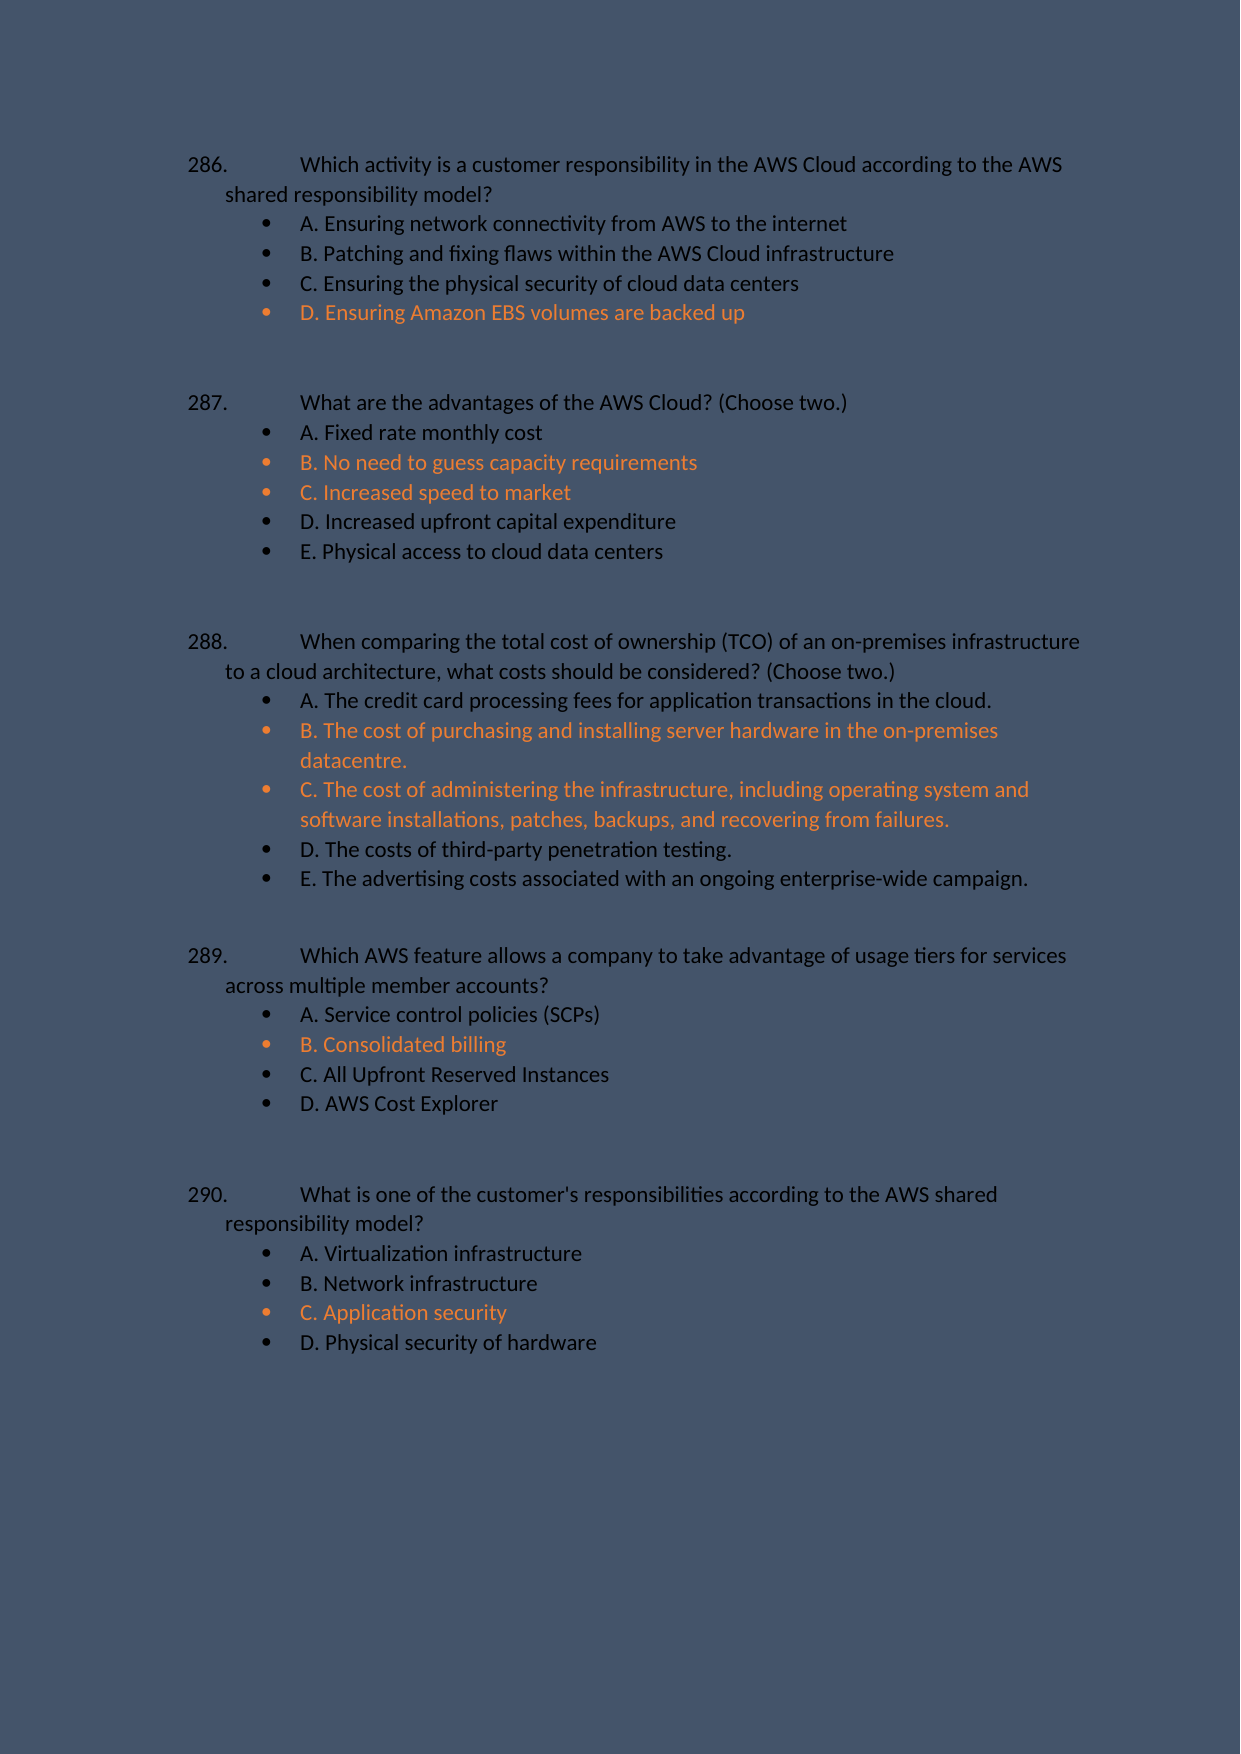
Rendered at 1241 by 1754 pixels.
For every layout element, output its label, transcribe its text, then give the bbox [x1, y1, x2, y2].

list A. Service control policies (SCPs) [262, 1001, 1090, 1028]
list A. Virtualization infrastructure [262, 1239, 1090, 1267]
list B. The cost of purchasing and installing server hardware in the on-premises datacentre. [262, 716, 1090, 774]
list What are the advantages of the AWS Cloud? (Choose two.) [187, 388, 1090, 417]
list C. Application security [262, 1298, 1090, 1326]
list D. Increased upfront capital expenditure [262, 507, 1090, 535]
list B. Network infrastructure [262, 1269, 1090, 1297]
list D. Ensuring Amazon EBS volumes are backed up [262, 298, 1090, 326]
list E. Physical access to cloud data centers [262, 537, 1090, 565]
list C. Ensuring the physical security of cloud data centers [262, 269, 1090, 297]
list B. Consolidated billing [262, 1030, 1090, 1058]
list Which activity is a customer responsibility in the AWS Cloud according to the AWS shared responsibility model? [187, 150, 1090, 208]
list What is one of the customer's responsibilities according to the AWS shared responsibility model? [187, 1180, 1090, 1237]
list C. All Upfront Reserved Instances [262, 1060, 1090, 1088]
list Which AWS feature allows a company to take advantage of usage tiers for services across multiple member accounts? [187, 941, 1090, 999]
list A. Fixed rate monthly cost [262, 418, 1090, 446]
list D. AWS Cost Explorer [262, 1089, 1090, 1118]
list C. The cost of administering the infrastructure, including operating system and software installations, patches, backups, and recovering from failures. [262, 776, 1090, 833]
list A. Ensuring network connectivity from AWS to the internet [262, 209, 1090, 237]
list A. The credit card processing fees for application transactions in the cloud. [262, 686, 1090, 714]
list E. The advertising costs associated with an ongoing enterprise-wide campaign. [262, 864, 1090, 893]
list B. Patching and fixing flaws within the AWS Cloud infrastructure [262, 239, 1090, 267]
list D. Physical security of hardware [262, 1328, 1090, 1356]
list D. The costs of third-party penetration testing. [262, 835, 1090, 863]
list B. No need to guess capacity requirements [262, 448, 1090, 476]
list When comparing the total cost of ownership (TCO) of an on-premises infrastructure to a cloud architecture, what costs should be considered? (Choose two.) [187, 627, 1090, 685]
list C. Increased speed to market [262, 478, 1090, 506]
